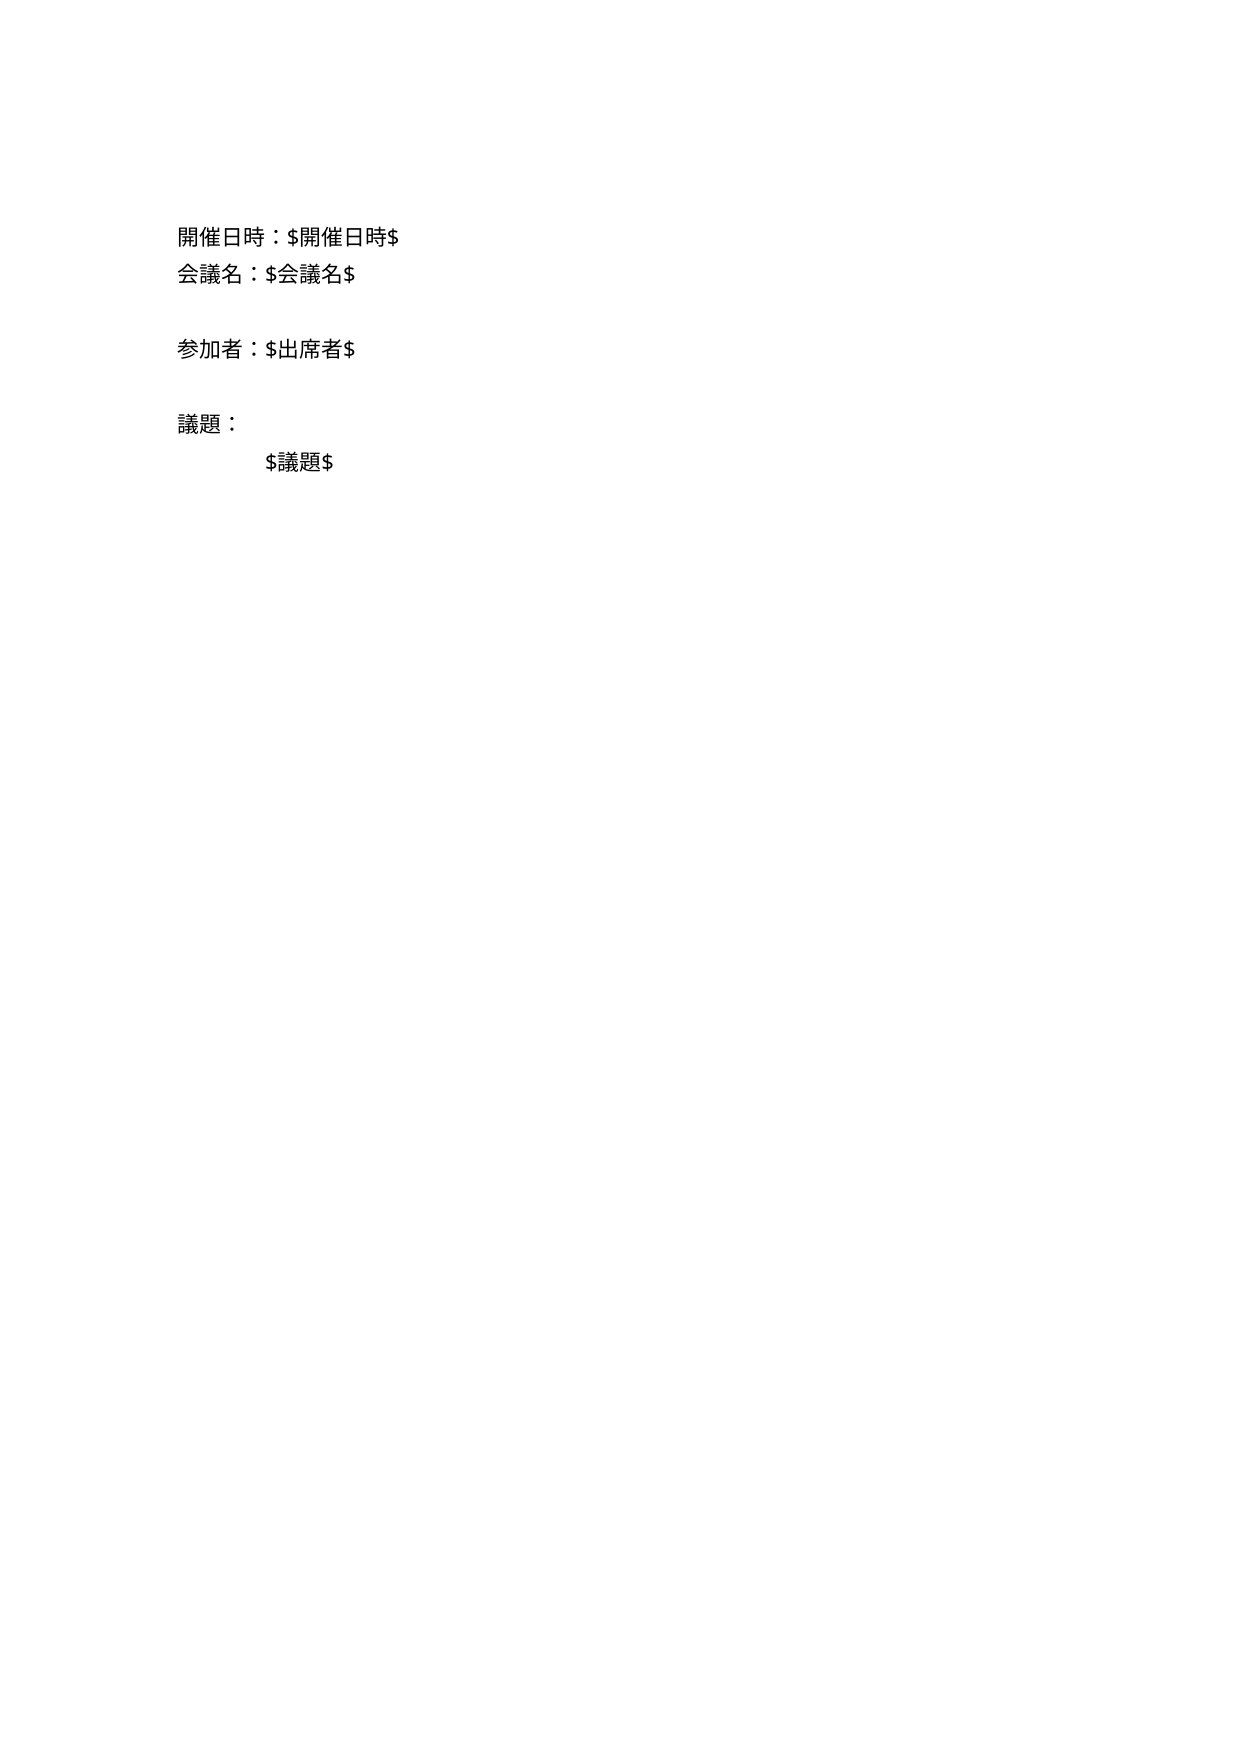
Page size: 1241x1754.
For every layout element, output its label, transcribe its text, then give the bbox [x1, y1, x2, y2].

text 議題： [177, 404, 1063, 442]
text $議題$ [177, 442, 1063, 479]
text 会議名：$会議名$ [177, 254, 1063, 292]
text 参加者：$出席者$ [177, 329, 1063, 367]
text 開催日時：$開催日時$ [177, 217, 1063, 254]
